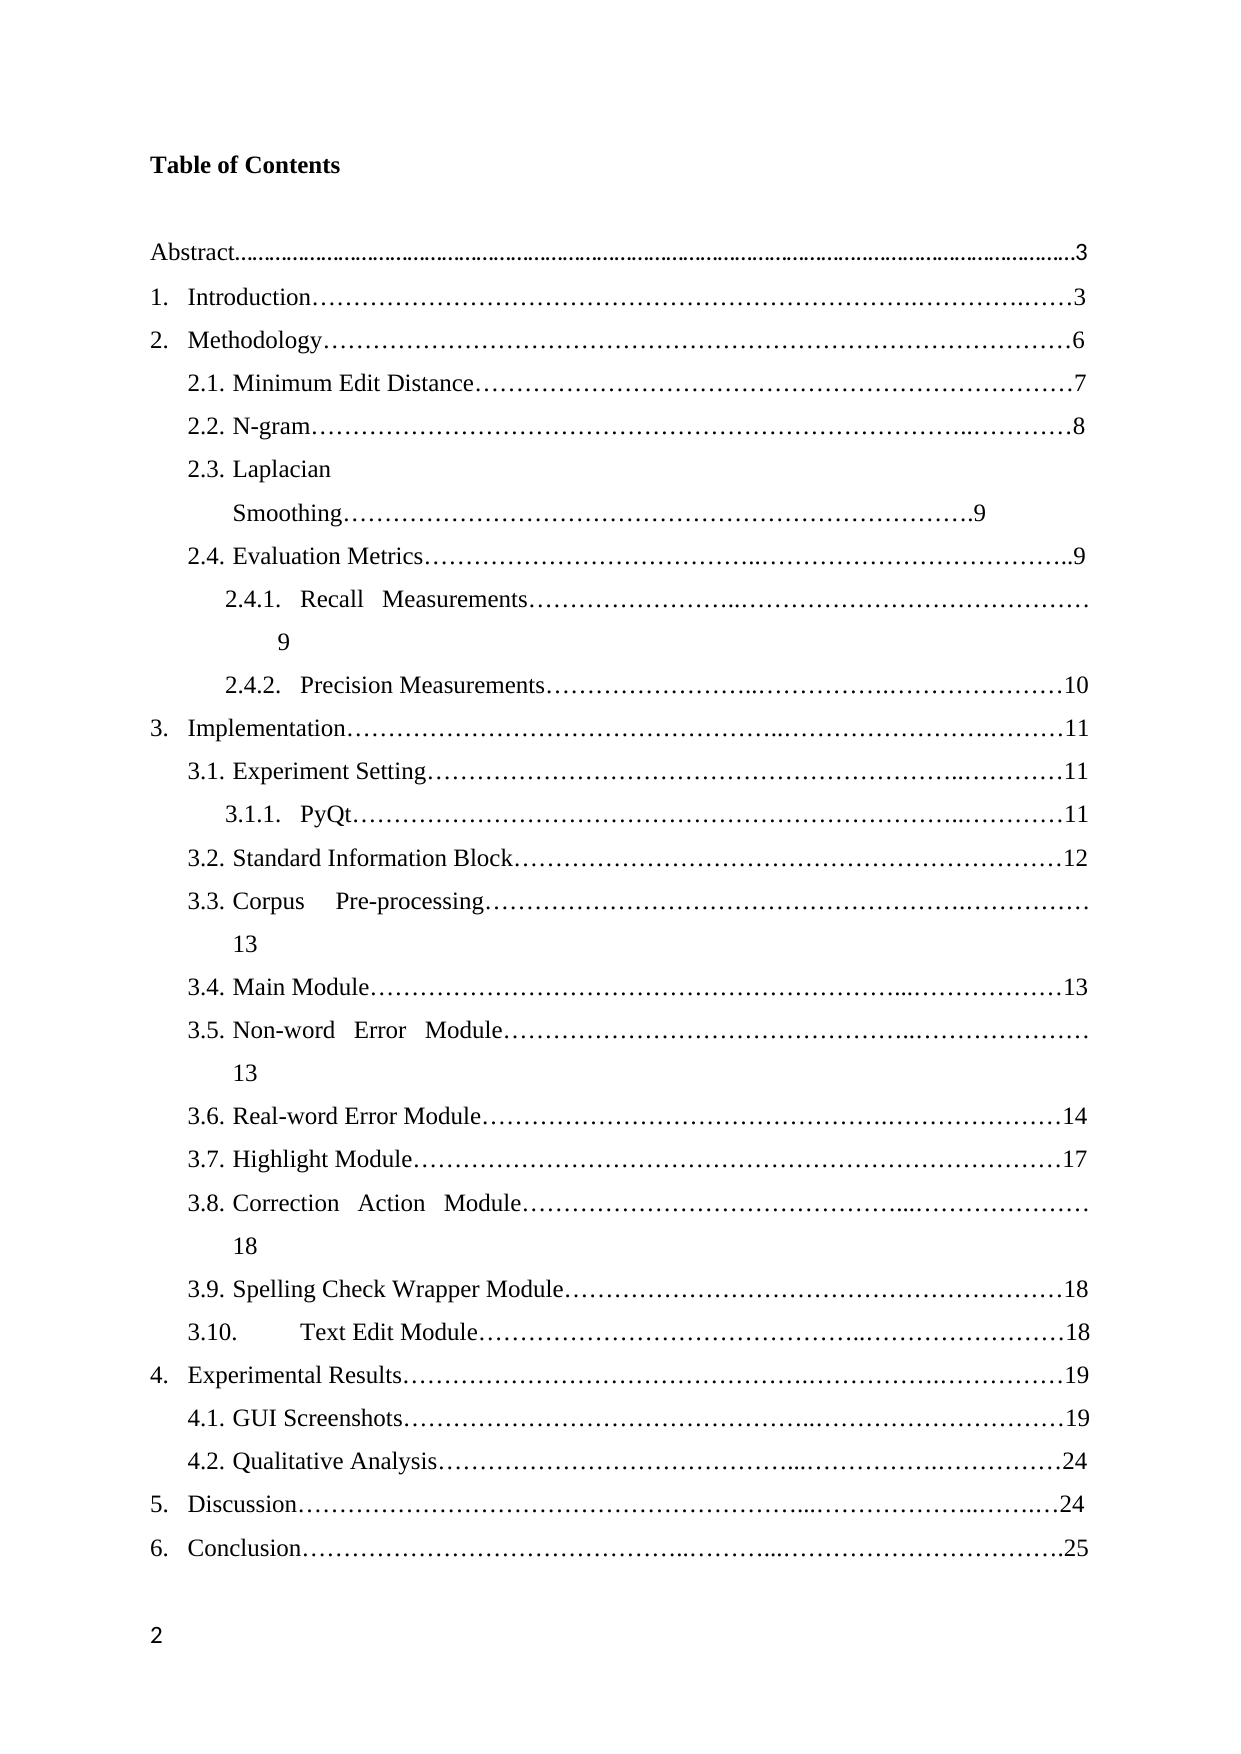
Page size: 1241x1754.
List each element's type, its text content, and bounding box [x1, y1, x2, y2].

list Non-word Error Module…………………………………………..…………………13 [187, 1015, 1090, 1087]
list GUI Screenshots…………………………………………..…………………………19 [187, 1403, 1090, 1432]
list Recall Measurements……………………..……………………………………9 [225, 584, 1090, 656]
list Real-word Error Module………………………………………….…………………14 [187, 1101, 1090, 1130]
text Abstract………………………………………………………………………………………………..………………………………3 [150, 236, 1090, 267]
list Discussion……………………………………………………...………………..…….…24 [150, 1489, 1090, 1518]
list Introduction……………………………………………………………….………….……3 [150, 282, 1090, 311]
list Evaluation Metrics…………………………………..………………………………..9 [187, 541, 1090, 569]
list Experiment Setting………………………………………………………..…………11 [187, 756, 1090, 785]
list Minimum Edit Distance………………………………………………………………7 [187, 368, 1090, 397]
list Methodology………………………………………………………………………………6 [150, 325, 1090, 354]
list Standard Information Block…………………………………………………………12 [187, 843, 1090, 871]
list N-gram……………………………………………………………………..…………8 [187, 411, 1090, 440]
list Text Edit Module………………………………………..……………………18 [187, 1317, 1090, 1346]
list Qualitative Analysis……………………………………...…………….……………24 [187, 1446, 1090, 1475]
list Conclusion………………………………………..………...…………………………….25 [150, 1533, 1090, 1561]
list PyQt………………………………………………………………..…………11 [225, 799, 1090, 828]
text Table of Contents [150, 150, 1090, 179]
list Main Module………………………………………………………...………………13 [187, 972, 1090, 1001]
list Correction Action Module………………………………………...…………………18 [187, 1188, 1090, 1259]
list Spelling Check Wrapper Module……………………………………………………18 [187, 1274, 1090, 1303]
list Corpus Pre-processing………………………………………………….……………13 [187, 886, 1090, 958]
list Laplacian Smoothing………………………………………………………………….9 [187, 454, 1090, 526]
list Precision Measurements……………………..…………….…………………10 [225, 670, 1090, 699]
list Experimental Results………………………………………….…………….……………19 [150, 1360, 1090, 1389]
list Highlight Module……………………………………………………………………17 [187, 1144, 1090, 1173]
list Implementation……………………………………………..…………………….………11 [150, 713, 1090, 742]
